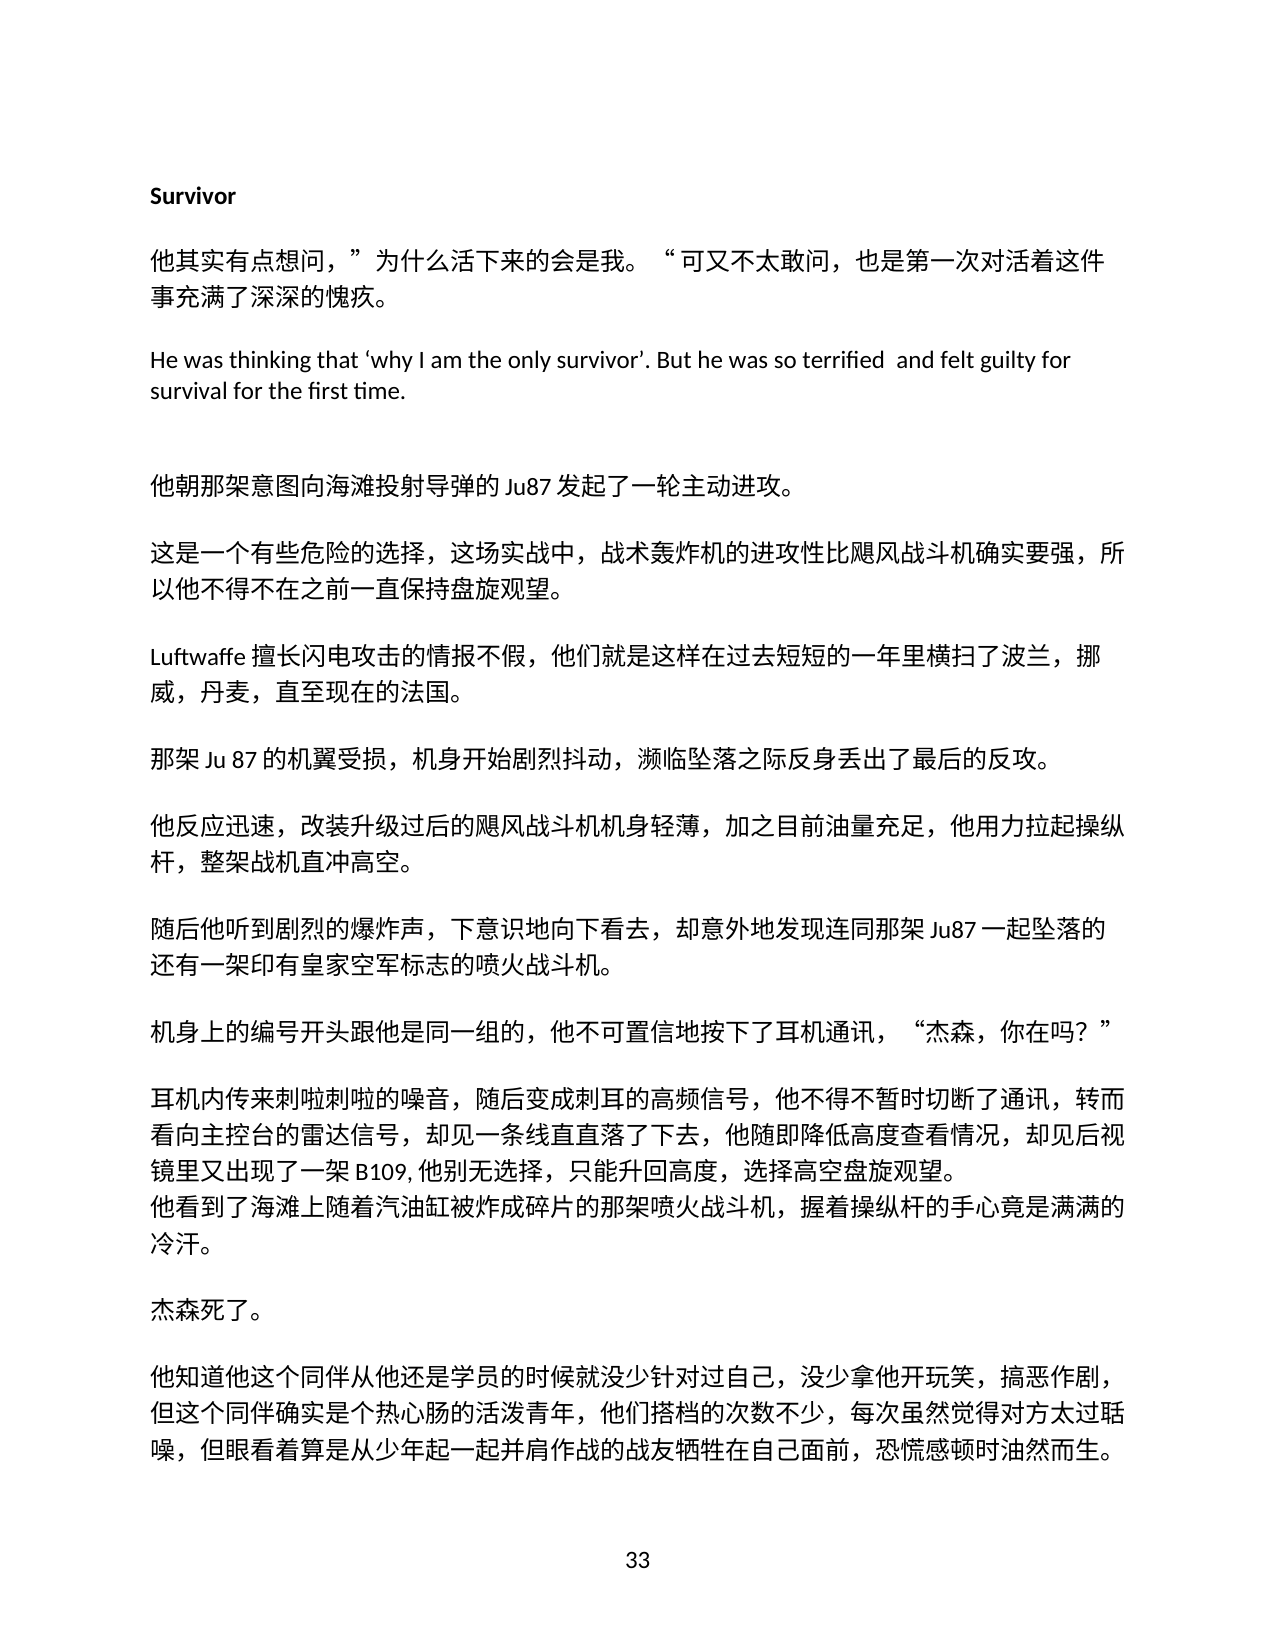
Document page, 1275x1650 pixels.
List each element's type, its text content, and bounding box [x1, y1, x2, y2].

text 这是一个有些危险的选择，这场实战中，战术轰炸机的进攻性比飓风战斗机确实要强，所以他不得不在之前一直保持盘旋观望。 [150, 533, 1125, 606]
text 耳机内传来刺啦刺啦的噪音，随后变成刺耳的高频信号，他不得不暂时切断了通讯，转而看向主控台的雷达信号，却见一条线直直落了下去，他随即降低高度查看情况，却见后视镜里又出现了一架B109, 他别无选择，只能升回高度，选择高空盘旋观望。 [150, 1079, 1125, 1188]
text He was thinking that ‘why I am the only survivor’. But he was so terrified and felt guilty for survival for the first time. [150, 344, 1125, 406]
text 他其实有点想问，”为什么活下来的会是我。“ 可又不太敢问，也是第一次对活着这件事充满了深深的愧疚。 [150, 242, 1125, 314]
text 他反应迅速，改装升级过后的飓风战斗机机身轻薄，加之目前油量充足，他用力拉起操纵杆，整架战机直冲高空。 [150, 806, 1125, 879]
text 机身上的编号开头跟他是同一组的，他不可置信地按下了耳机通讯，“杰森，你在吗？” [150, 1012, 1125, 1048]
text 他朝那架意图向海滩投射导弹的Ju87发起了一轮主动进攻。 [150, 467, 1125, 503]
text 杰森死了。 [150, 1291, 1125, 1327]
text 随后他听到剧烈的爆炸声，下意识地向下看去，却意外地发现连同那架Ju87一起坠落的还有一架印有皇家空军标志的喷火战斗机。 [150, 909, 1125, 982]
text 那架Ju 87的机翼受损，机身开始剧烈抖动，濒临坠落之际反身丢出了最后的反攻。 [150, 739, 1125, 776]
text 他看到了海滩上随着汽油缸被炸成碎片的那架喷火战斗机，握着操纵杆的手心竟是满满的冷汗。 [150, 1188, 1125, 1260]
text Luftwaffe擅长闪电攻击的情报不假，他们就是这样在过去短短的一年里横扫了波兰，挪威，丹麦，直至现在的法国。 [150, 636, 1125, 709]
text Survivor [150, 181, 1125, 211]
text 他知道他这个同伴从他还是学员的时候就没少针对过自己，没少拿他开玩笑，搞恶作剧，但这个同伴确实是个热心肠的活泼青年，他们搭档的次数不少，每次虽然觉得对方太过聒噪，但眼看着算是从少年起一起并肩作战的战友牺牲在自己面前，恐慌感顿时油然而生。 [150, 1358, 1125, 1466]
